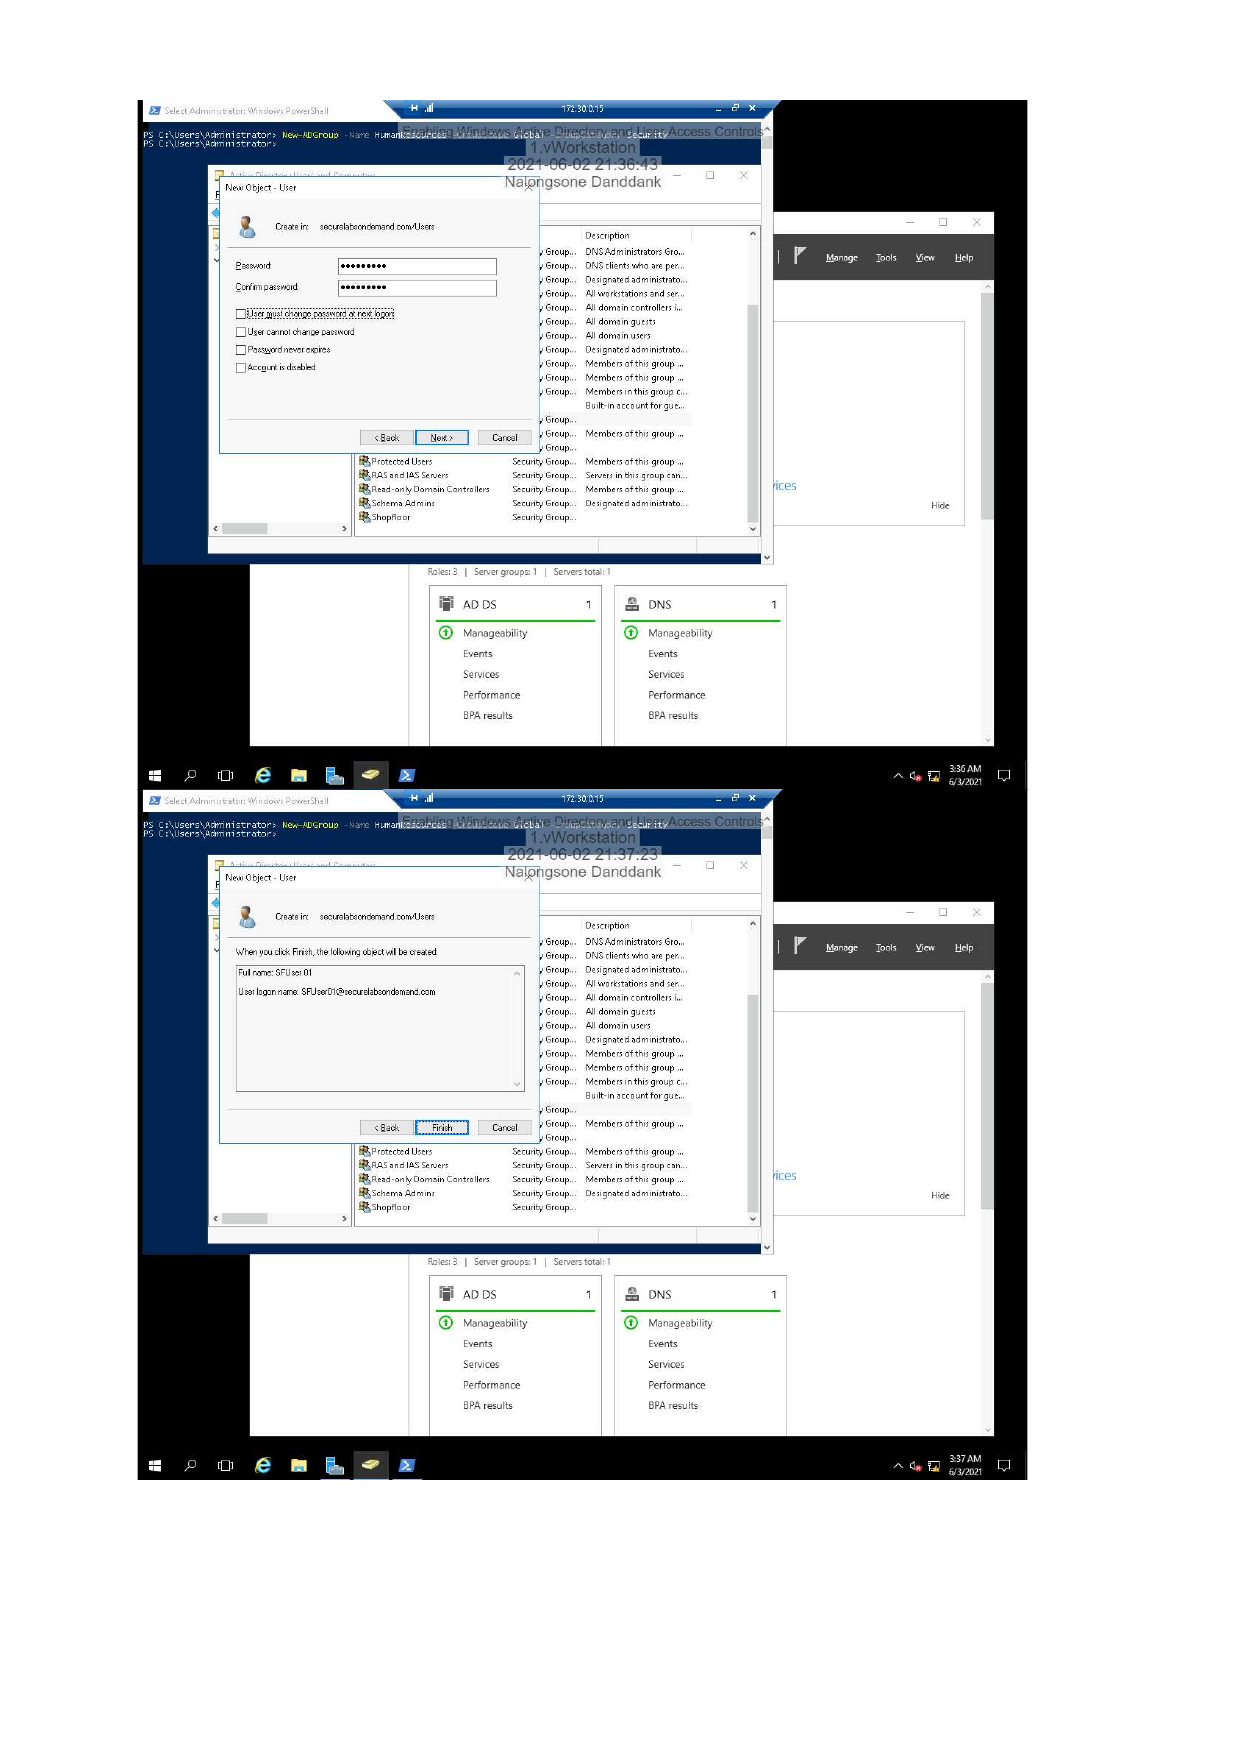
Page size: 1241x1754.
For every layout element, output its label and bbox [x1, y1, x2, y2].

picture [137, 100, 1028, 1480]
